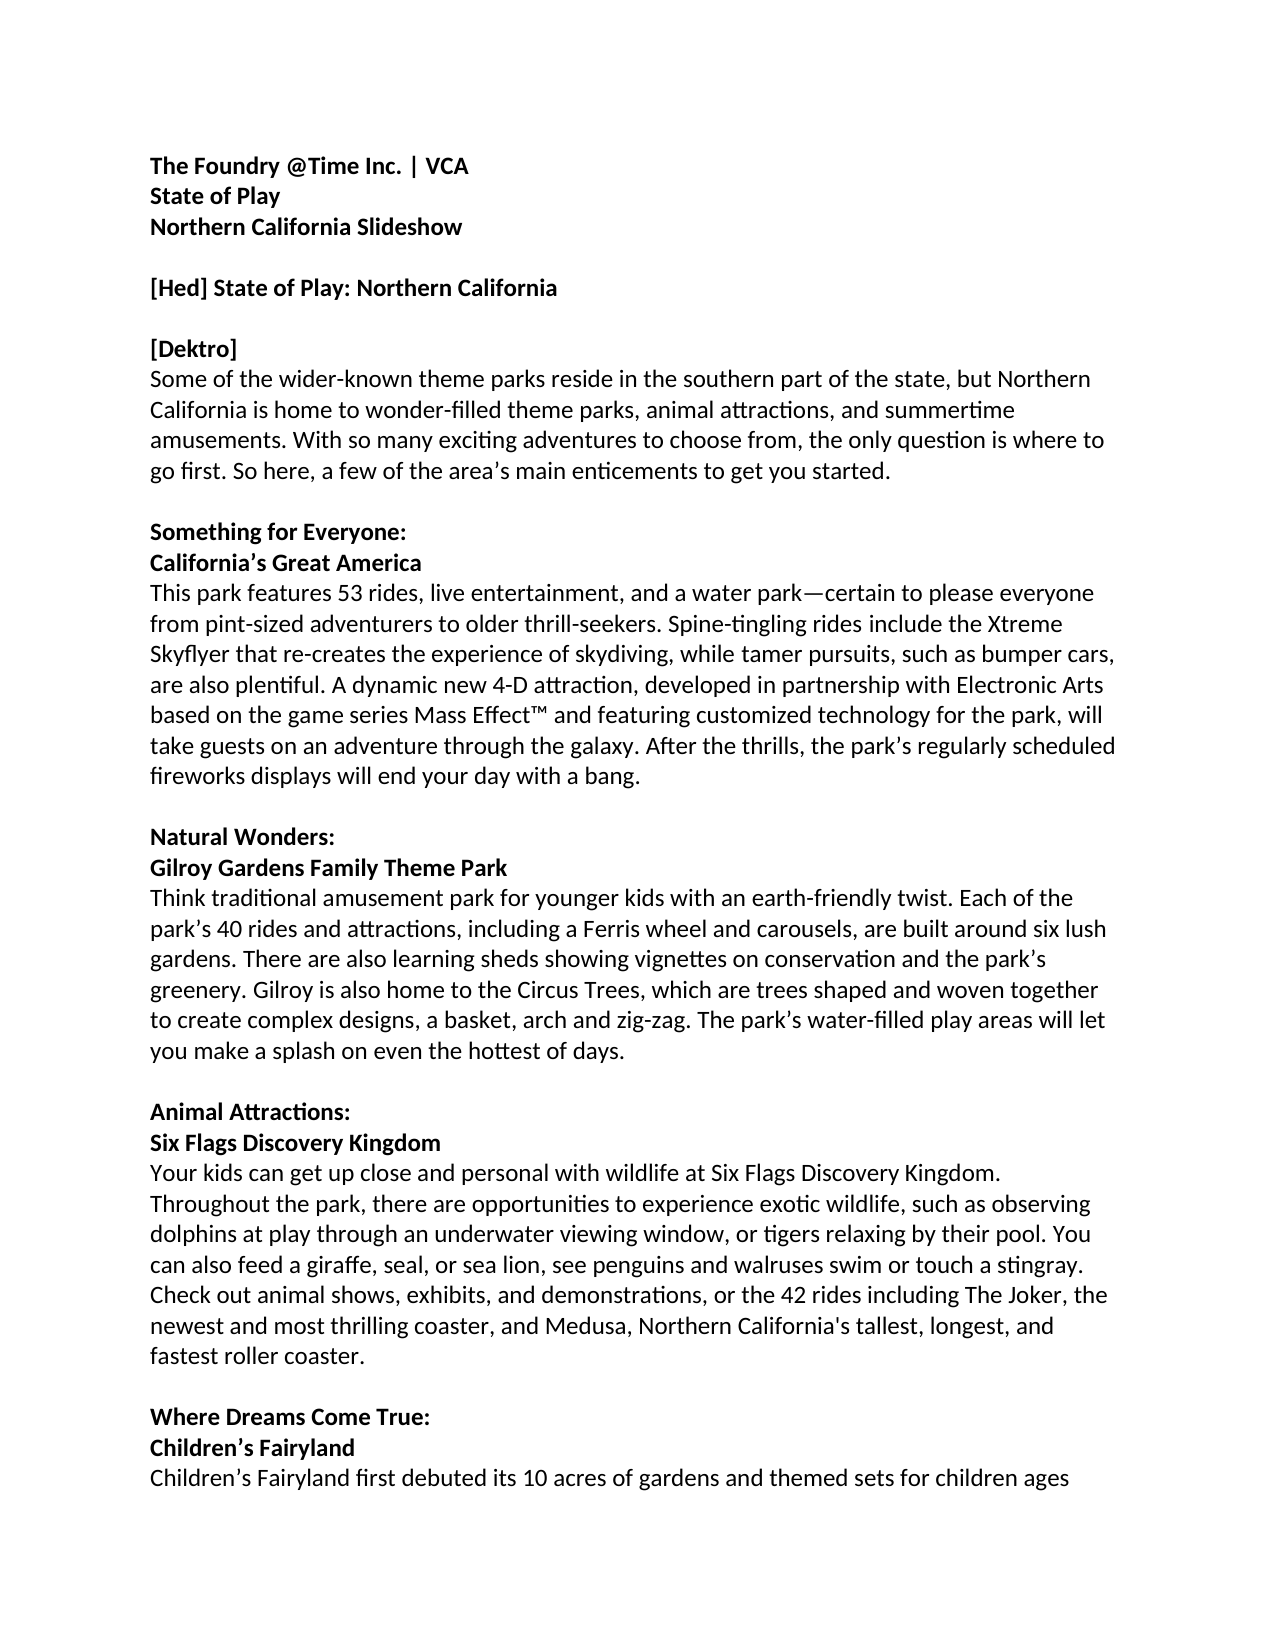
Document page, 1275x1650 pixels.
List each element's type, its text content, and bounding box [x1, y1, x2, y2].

text Something for Everyone: [150, 516, 1125, 547]
text California’s Great America This park features 53 rides, live entertainment, and a water park—certain to please everyone from pint-sized adventurers to older thrill-seekers. Spine-tingling rides include the Xtreme Skyflyer that re-creates the experience of skydiving, while tamer pursuits, such as bumper cars, are also plentiful. A dynamic new 4-D attraction, developed in partnership with Electronic Arts based on the game series Mass Effect™ and featuring customized technology for the park, will take guests on an adventure through the galaxy. After the thrills, the park’s regularly scheduled fireworks displays will end your day with a bang. [150, 547, 1125, 791]
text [150, 1401, 1125, 1493]
text [Dektro] [150, 333, 1125, 364]
text Some of the wider-known theme parks reside in the southern part of the state, but Northern California is home to wonder-filled theme parks, animal attractions, and summertime amusements. With so many exciting adventures to choose from, the only question is where to go first. So here, a few of the area’s main enticements to get you started. [150, 364, 1125, 486]
text Animal Attractions: Six Flags Discovery Kingdom Your kids can get up close and personal with wildlife at Six Flags Discovery Kingdom. Throughout the park, there are opportunities to experience exotic wildlife, such as observing dolphins at play through an underwater viewing window, or tigers relaxing by their pool. You can also feed a giraffe, seal, or sea lion, see penguins and walruses swim or touch a stingray. Check out animal shows, exhibits, and demonstrations, or the 42 rides including The Joker, the newest and most thrilling coaster, and Medusa, Northern California's tallest, longest, and fastest roller coaster. [150, 1096, 1125, 1371]
text Natural Wonders: Gilroy Gardens Family Theme Park Think traditional amusement park for younger kids with an earth-friendly twist. Each of the park’s 40 rides and attractions, including a Ferris wheel and carousels, are built around six lush gardens. There are also learning sheds showing vignettes on conservation and the park’s greenery. Gilroy is also home to the Circus Trees, which are trees shaped and woven together to create complex designs, a basket, arch and zig-zag. The park’s water-filled play areas will let you make a splash on even the hottest of days. [150, 821, 1125, 1066]
text State of Play [150, 181, 1125, 211]
text The Foundry @Time Inc. | VCA [150, 150, 1125, 181]
text [Hed] State of Play: Northern California [150, 272, 1125, 303]
text Northern California Slideshow [150, 211, 1125, 242]
